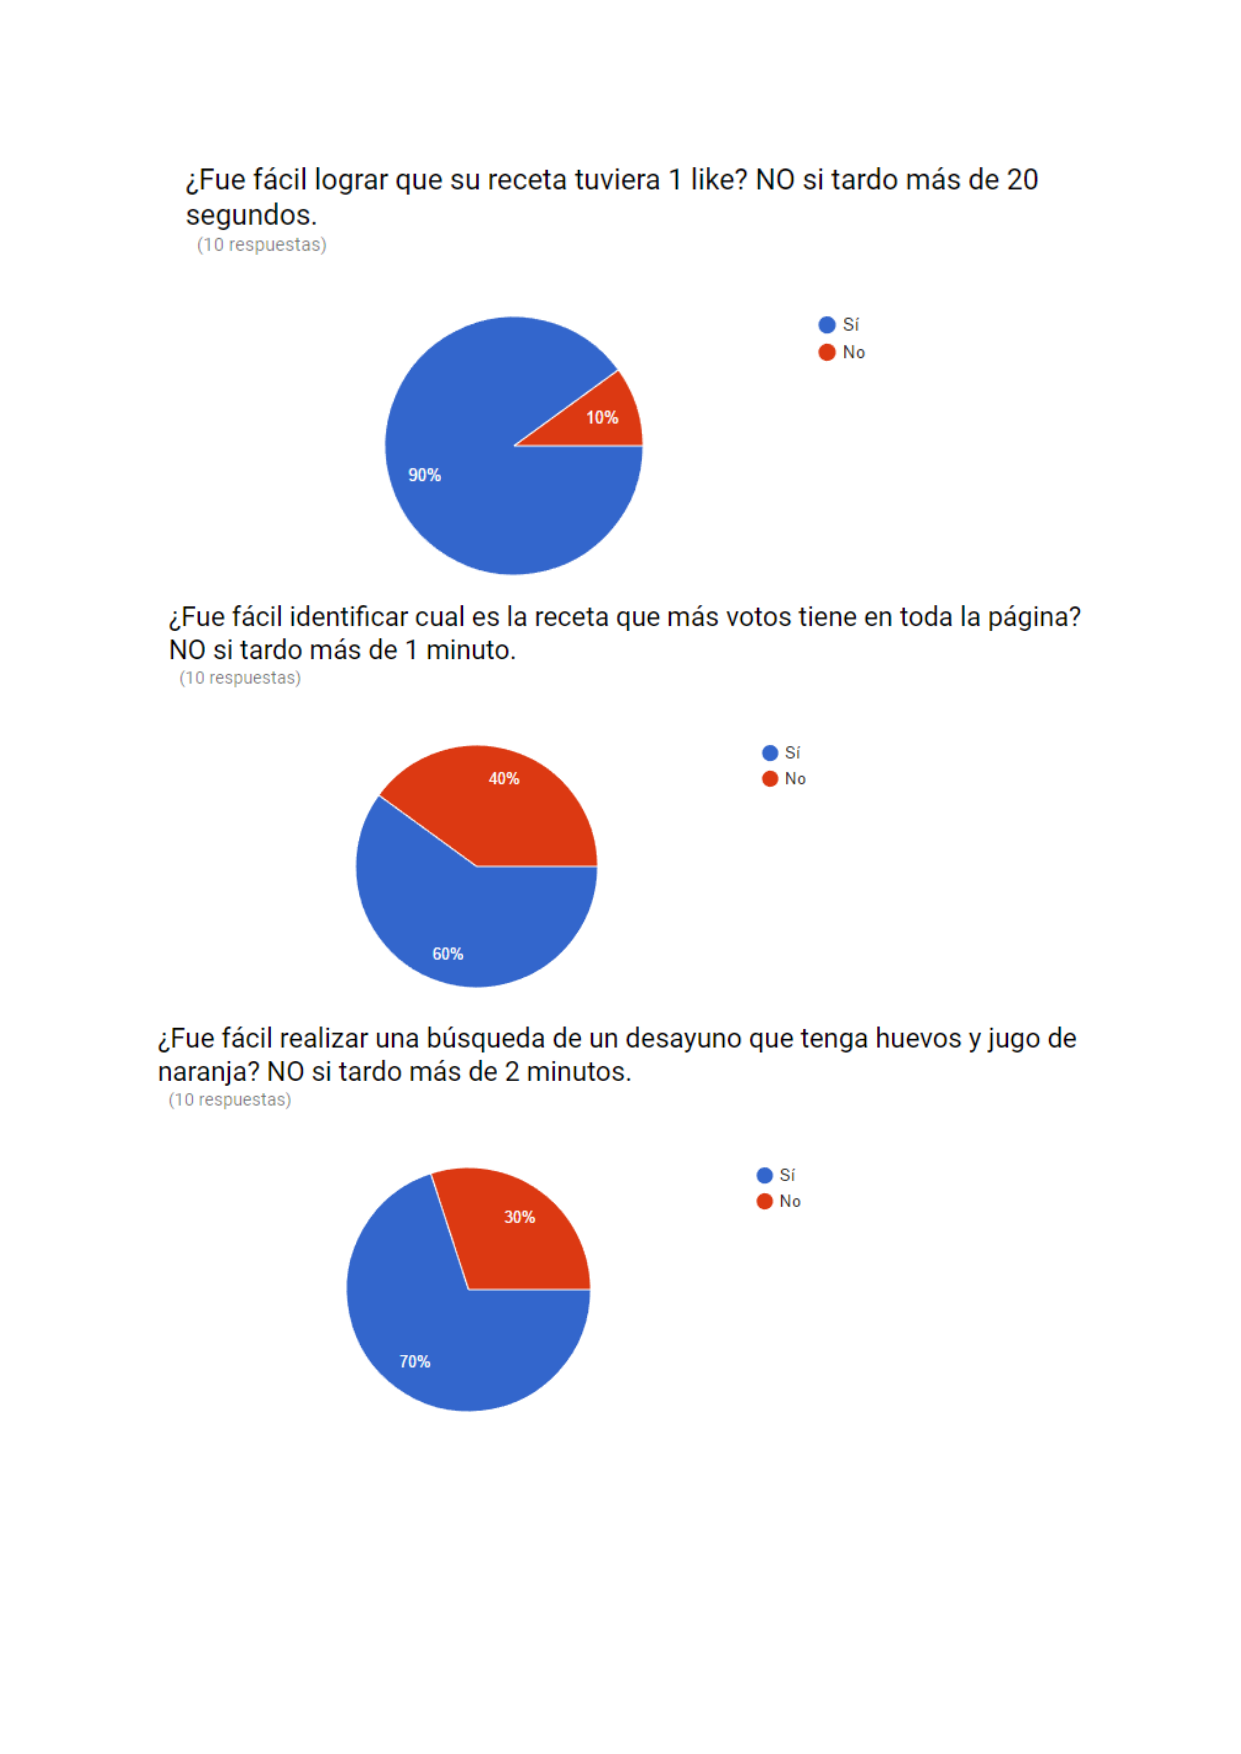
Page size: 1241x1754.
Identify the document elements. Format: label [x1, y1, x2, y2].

picture [150, 150, 1091, 586]
picture [150, 593, 1091, 1015]
picture [150, 1018, 1091, 1417]
